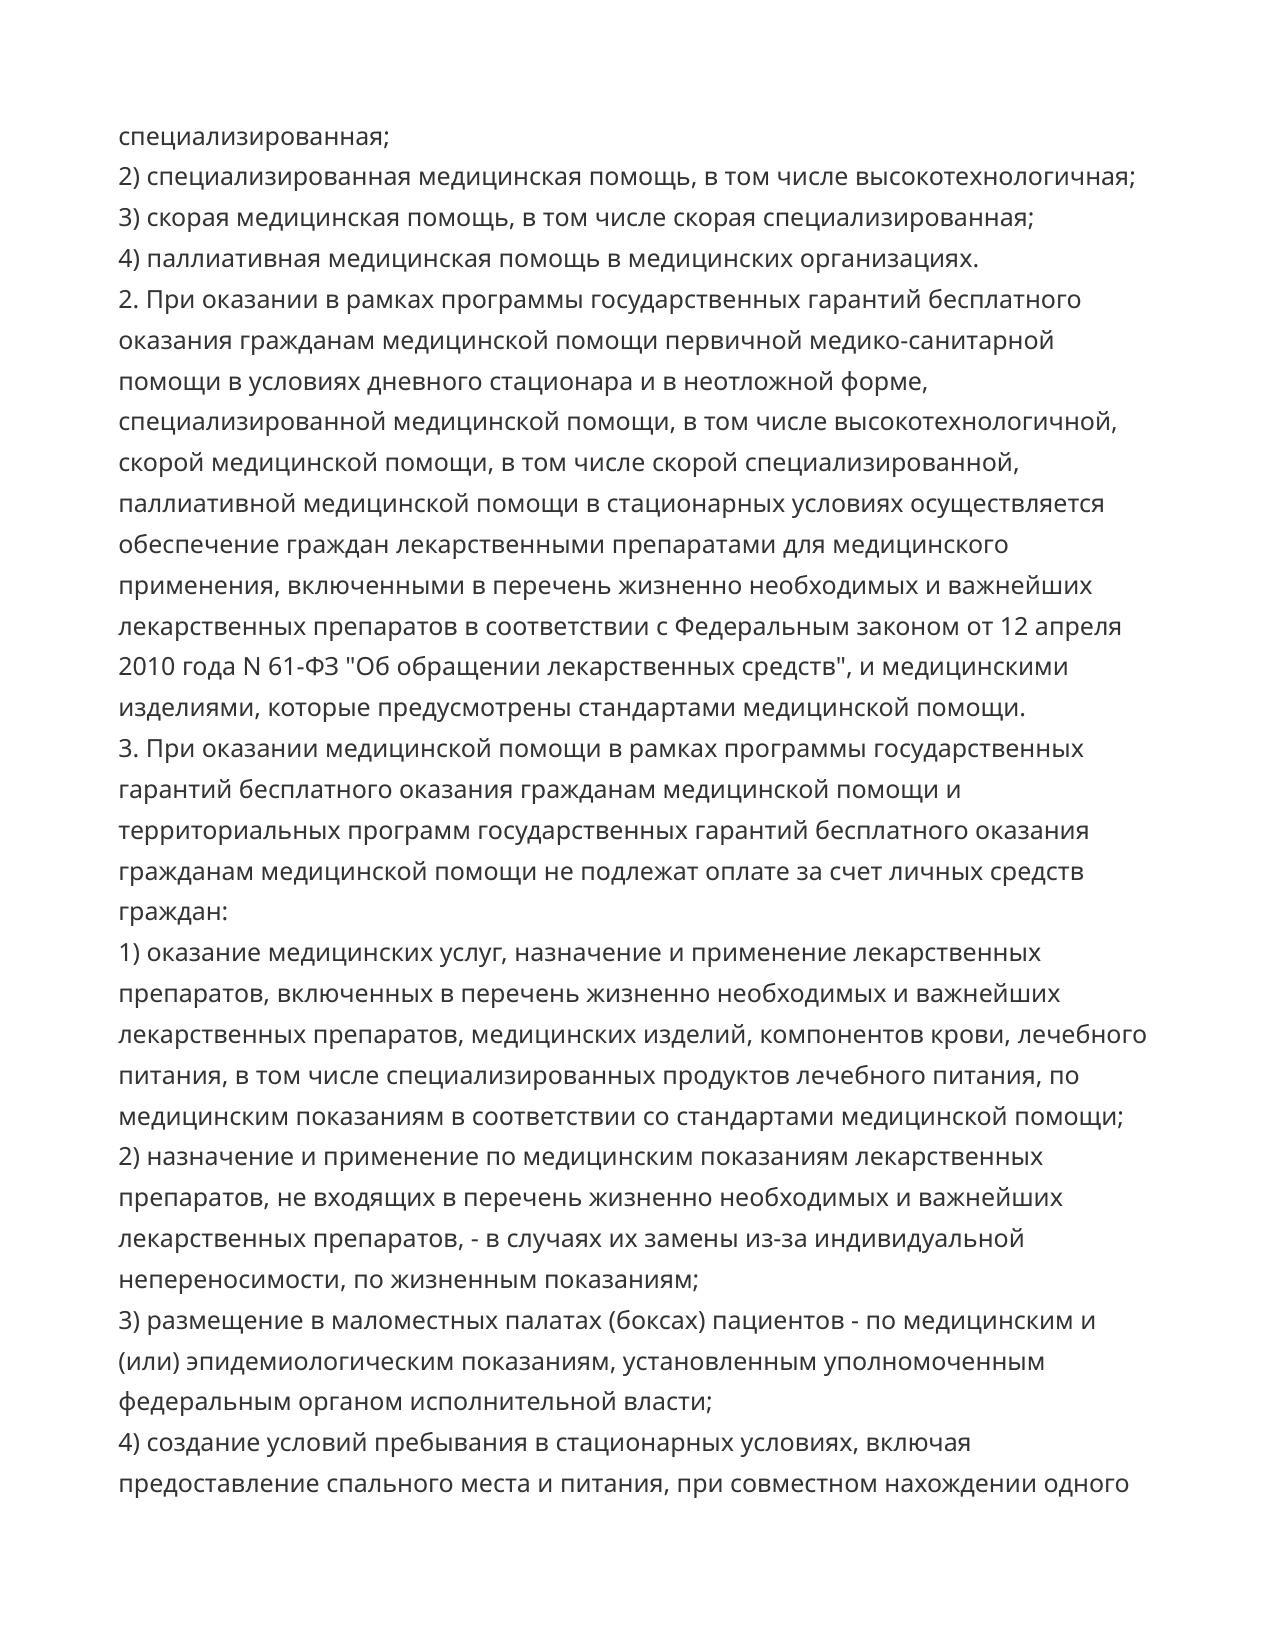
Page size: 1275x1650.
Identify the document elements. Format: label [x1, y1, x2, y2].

text [118, 118, 1157, 1500]
